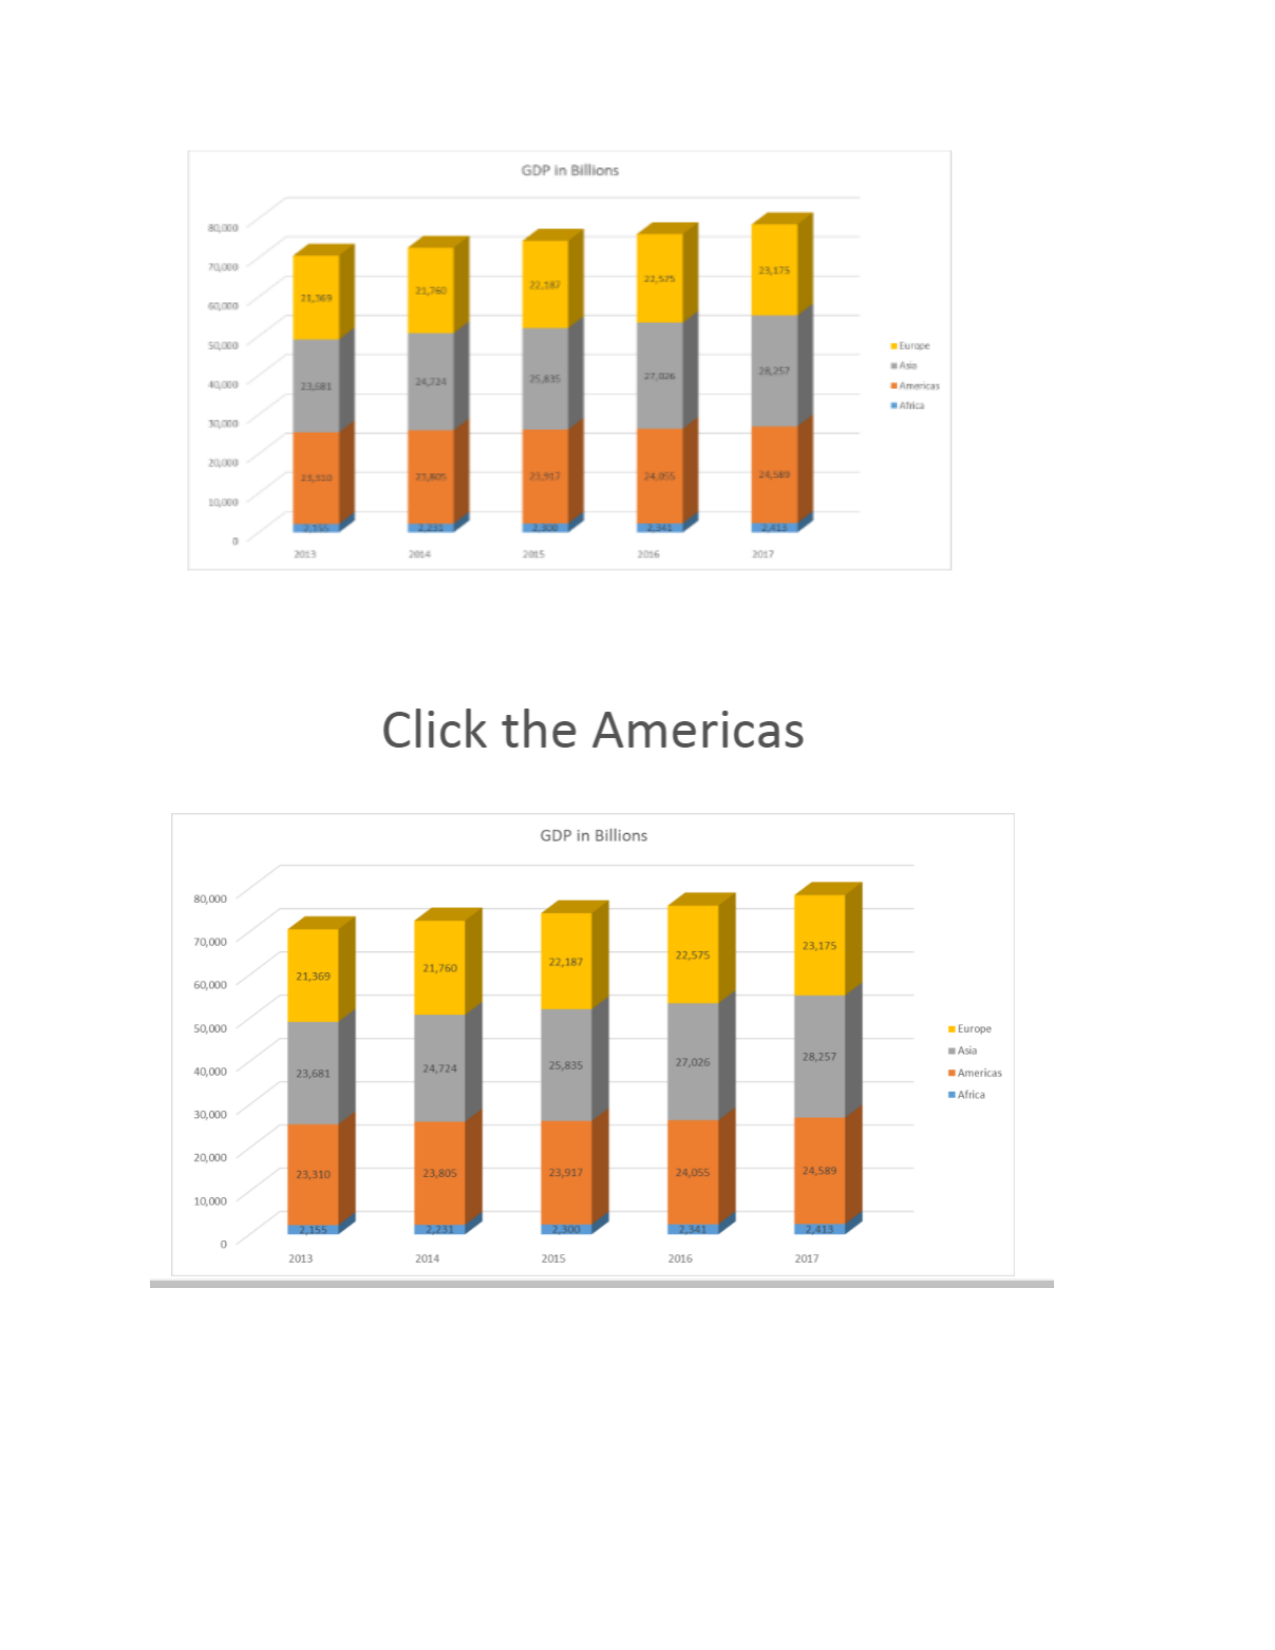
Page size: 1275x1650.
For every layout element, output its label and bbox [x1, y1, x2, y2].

picture [150, 679, 1054, 1288]
picture [150, 150, 1032, 610]
